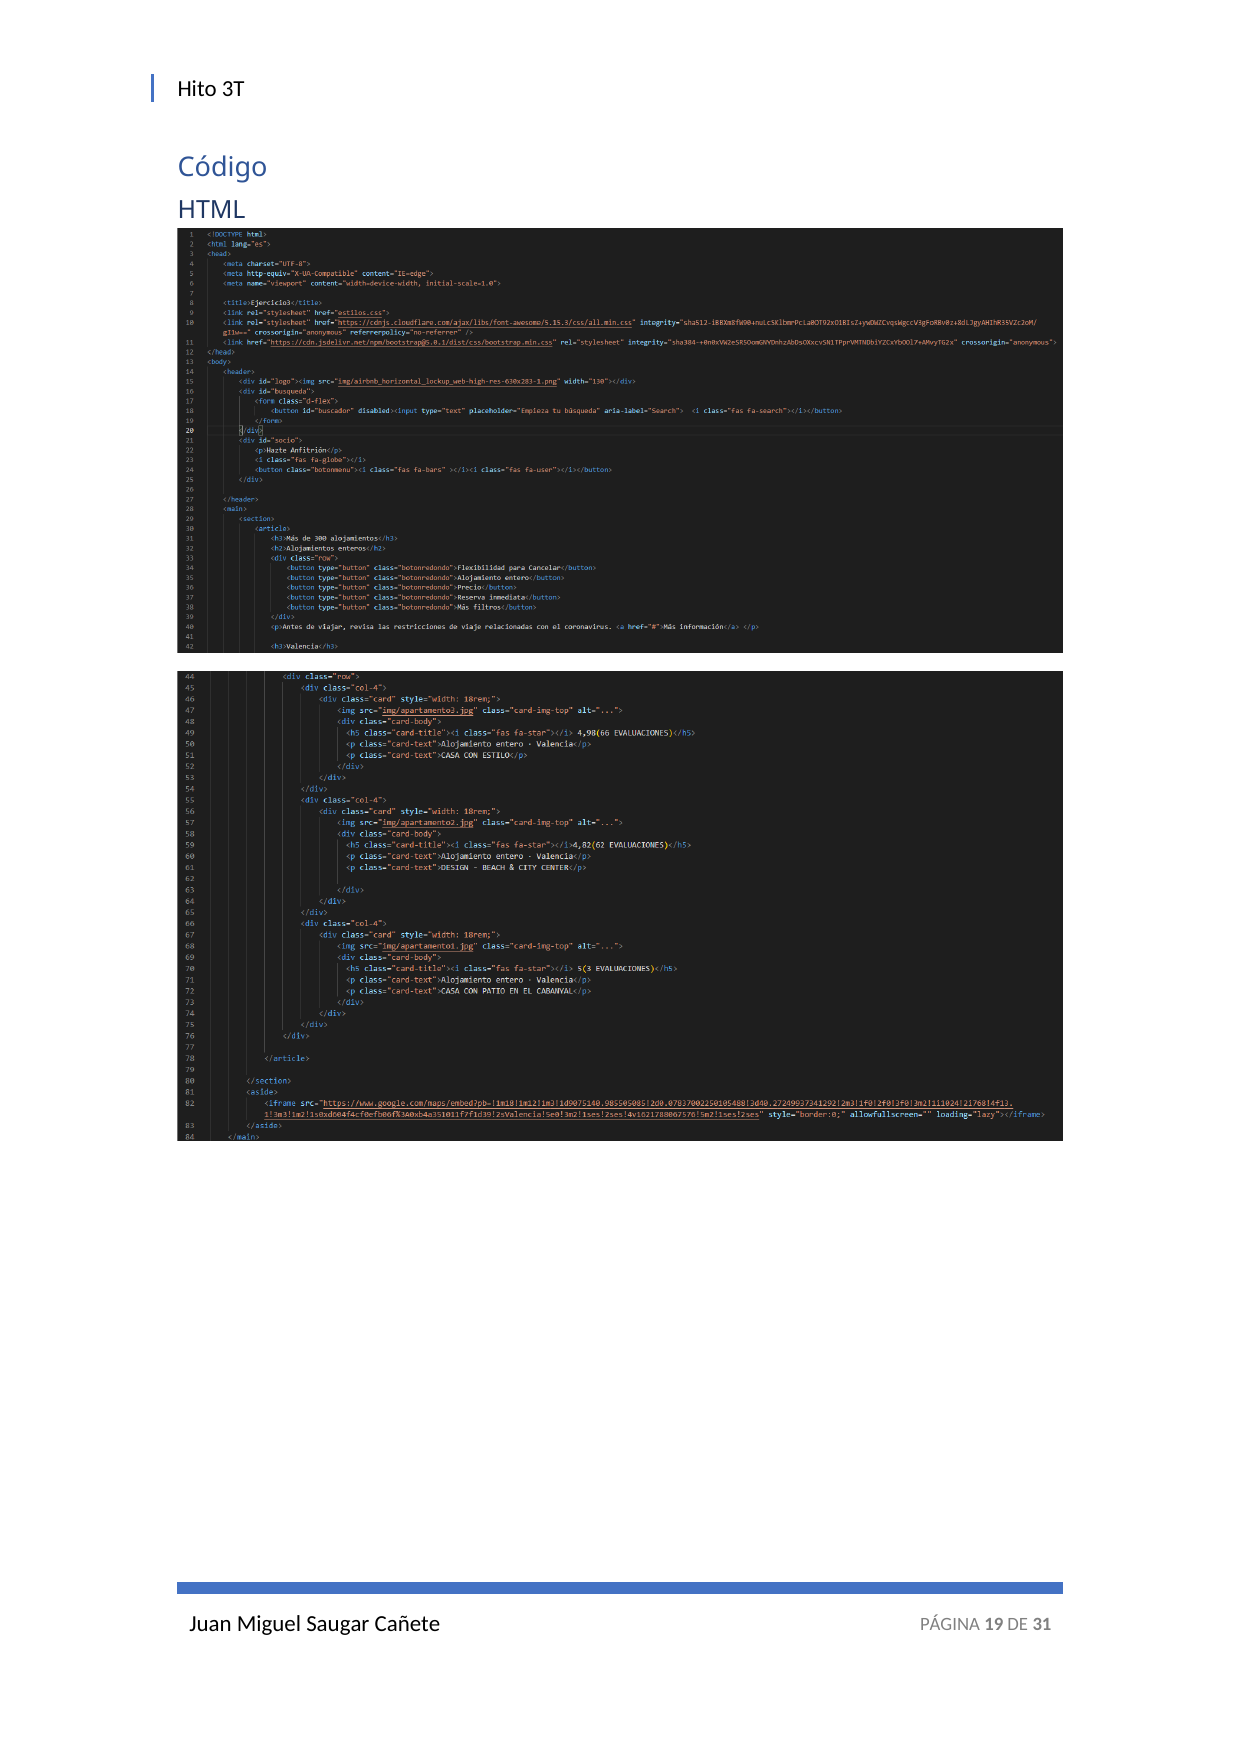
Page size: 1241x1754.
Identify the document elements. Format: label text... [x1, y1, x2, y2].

picture [177, 228, 1063, 653]
subtitle HTML [177, 192, 1063, 226]
picture [177, 671, 1063, 1141]
subtitle Código [177, 148, 1063, 184]
